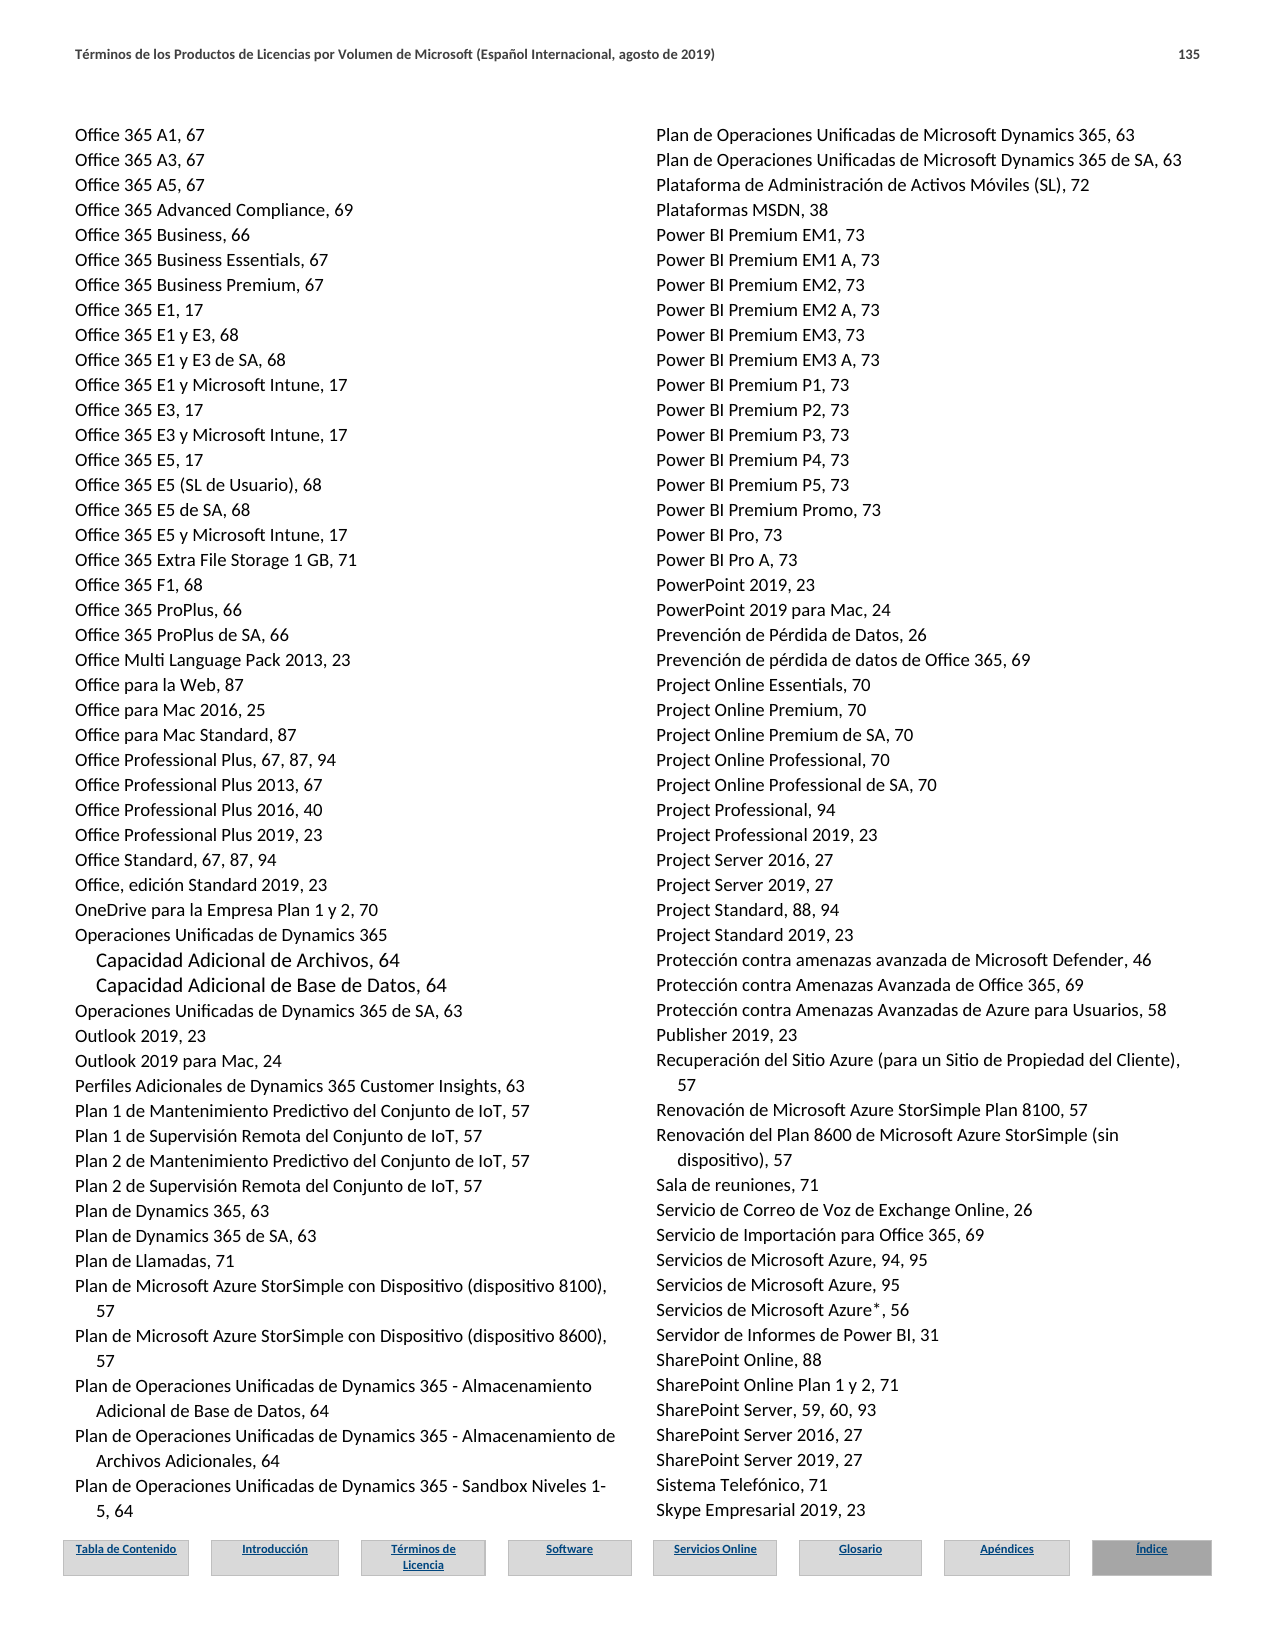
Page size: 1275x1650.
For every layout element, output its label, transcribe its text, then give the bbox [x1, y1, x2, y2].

text Project Online Essentials, 70 [656, 672, 1200, 697]
text Power BI Premium EM2 A, 73 [656, 297, 1200, 322]
text Plan 2 de Mantenimiento Predictivo del Conjunto de IoT, 57 [75, 1148, 619, 1173]
text Perfiles Adicionales de Dynamics 365 Customer Insights, 63 [75, 1073, 619, 1098]
text Power BI Premium EM3 A, 73 [656, 347, 1200, 372]
text Plan de Dynamics 365, 63 [75, 1198, 619, 1223]
text Office 365 Advanced Compliance, 69 [75, 197, 619, 222]
text SharePoint Online Plan 1 y 2, 71 [656, 1372, 1200, 1397]
text Office 365 E1 y E3, 68 [75, 322, 619, 347]
text Project Standard 2019, 23 [656, 922, 1200, 947]
text Plan de Microsoft Azure StorSimple con Dispositivo (dispositivo 8600), 57 [75, 1323, 619, 1373]
text Project Online Premium de SA, 70 [656, 722, 1200, 747]
text Office, edición Standard 2019, 23 [75, 872, 619, 897]
text Power BI Premium P2, 73 [656, 397, 1200, 422]
text Office 365 Business Essentials, 67 [75, 247, 619, 272]
text Power BI Premium P1, 73 [656, 372, 1200, 397]
text Servicio de Correo de Voz de Exchange Online, 26 [656, 1197, 1200, 1222]
text Plataformas MSDN, 38 [656, 197, 1200, 222]
text Project Professional, 94 [656, 797, 1200, 822]
text Sistema Telefónico, 71 [656, 1472, 1200, 1497]
text Office para la Web, 87 [75, 672, 619, 697]
text Publisher 2019, 23 [656, 1022, 1200, 1047]
text Office 365 E5, 17 [75, 447, 619, 472]
text Project Online Premium, 70 [656, 697, 1200, 722]
text Office Professional Plus, 67, 87, 94 [75, 747, 619, 772]
text Renovación del Plan 8600 de Microsoft Azure StorSimple (sin dispositivo), 57 [656, 1122, 1200, 1172]
text Office para Mac 2016, 25 [75, 697, 619, 722]
text Office 365 ProPlus, 66 [75, 597, 619, 622]
text Office 365 E3, 17 [75, 397, 619, 422]
text Protección contra Amenazas Avanzadas de Azure para Usuarios, 58 [656, 997, 1200, 1022]
text Project Online Professional de SA, 70 [656, 772, 1200, 797]
text Capacidad Adicional de Archivos, 64 [96, 947, 619, 972]
text Operaciones Unificadas de Dynamics 365 [75, 922, 619, 947]
text Power BI Premium EM3, 73 [656, 322, 1200, 347]
text Office 365 F1, 68 [75, 572, 619, 597]
text Skype Empresarial 2019, 23 [656, 1497, 1200, 1522]
text Prevención de pérdida de datos de Office 365, 69 [656, 647, 1200, 672]
text Office Professional Plus 2019, 23 [75, 822, 619, 847]
text Plan 2 de Supervisión Remota del Conjunto de IoT, 57 [75, 1173, 619, 1198]
text Office 365 E3 y Microsoft Intune, 17 [75, 422, 619, 447]
text Plan de Llamadas, 71 [75, 1248, 619, 1273]
text Servicios de Microsoft Azure, 95 [656, 1272, 1200, 1297]
text Protección contra amenazas avanzada de Microsoft Defender, 46 [656, 947, 1200, 972]
text Renovación de Microsoft Azure StorSimple Plan 8100, 57 [656, 1097, 1200, 1122]
text PowerPoint 2019, 23 [656, 572, 1200, 597]
text SharePoint Server, 59, 60, 93 [656, 1397, 1200, 1422]
text SharePoint Server 2016, 27 [656, 1422, 1200, 1447]
text Protección contra Amenazas Avanzada de Office 365, 69 [656, 972, 1200, 997]
text Office Professional Plus 2016, 40 [75, 797, 619, 822]
text Servicios de Microsoft Azure, 94, 95 [656, 1247, 1200, 1272]
text Prevención de Pérdida de Datos, 26 [656, 622, 1200, 647]
text Office 365 E1 y Microsoft Intune, 17 [75, 372, 619, 397]
text Servicios de Microsoft Azure*, 56 [656, 1297, 1200, 1322]
text OneDrive para la Empresa Plan 1 y 2, 70 [75, 897, 619, 922]
text Plan de Microsoft Azure StorSimple con Dispositivo (dispositivo 8100), 57 [75, 1273, 619, 1323]
text Plan de Operaciones Unificadas de Microsoft Dynamics 365, 63 [656, 122, 1200, 147]
text Power BI Premium P5, 73 [656, 472, 1200, 497]
text SharePoint Server 2019, 27 [656, 1447, 1200, 1472]
text Office 365 A1, 67 [75, 122, 619, 147]
text Office 365 E1, 17 [75, 297, 619, 322]
text Power BI Pro, 73 [656, 522, 1200, 547]
text Plan de Operaciones Unificadas de Dynamics 365 - Almacenamiento de Archivos Adicionales, 64 [75, 1423, 619, 1473]
text Office 365 A5, 67 [75, 172, 619, 197]
text Power BI Pro A, 73 [656, 547, 1200, 572]
text Power BI Premium P3, 73 [656, 422, 1200, 447]
text Plan de Operaciones Unificadas de Microsoft Dynamics 365 de SA, 63 [656, 147, 1200, 172]
text Plan 1 de Mantenimiento Predictivo del Conjunto de IoT, 57 [75, 1098, 619, 1123]
text Project Online Professional, 70 [656, 747, 1200, 772]
text Project Professional 2019, 23 [656, 822, 1200, 847]
text Project Server 2016, 27 [656, 847, 1200, 872]
text Servidor de Informes de Power BI, 31 [656, 1322, 1200, 1347]
text Sala de reuniones, 71 [656, 1172, 1200, 1197]
text Capacidad Adicional de Base de Datos, 64 [96, 972, 619, 998]
text Outlook 2019, 23 [75, 1023, 619, 1048]
text Plan de Dynamics 365 de SA, 63 [75, 1223, 619, 1248]
text Office 365 Extra File Storage 1 GB, 71 [75, 547, 619, 572]
text Power BI Premium EM2, 73 [656, 272, 1200, 297]
text Office 365 A3, 67 [75, 147, 619, 172]
text Operaciones Unificadas de Dynamics 365 de SA, 63 [75, 998, 619, 1023]
text Office Standard, 67, 87, 94 [75, 847, 619, 872]
text Power BI Premium Promo, 73 [656, 497, 1200, 522]
text Recuperación del Sitio Azure (para un Sitio de Propiedad del Cliente), 57 [656, 1047, 1200, 1097]
text Office Professional Plus 2013, 67 [75, 772, 619, 797]
text Office 365 E5 de SA, 68 [75, 497, 619, 522]
text Project Server 2019, 27 [656, 872, 1200, 897]
text Plan de Operaciones Unificadas de Dynamics 365 - Almacenamiento Adicional de Base de Datos, 64 [75, 1373, 619, 1423]
text SharePoint Online, 88 [656, 1347, 1200, 1372]
text Office 365 E5 y Microsoft Intune, 17 [75, 522, 619, 547]
text Office para Mac Standard, 87 [75, 722, 619, 747]
text Office Multi Language Pack 2013, 23 [75, 647, 619, 672]
text Power BI Premium EM1 A, 73 [656, 247, 1200, 272]
text Office 365 Business Premium, 67 [75, 272, 619, 297]
text Project Standard, 88, 94 [656, 897, 1200, 922]
text Office 365 Business, 66 [75, 222, 619, 247]
text Power BI Premium EM1, 73 [656, 222, 1200, 247]
text Plataforma de Administración de Activos Móviles (SL), 72 [656, 172, 1200, 197]
text Outlook 2019 para Mac, 24 [75, 1048, 619, 1073]
text Office 365 ProPlus de SA, 66 [75, 622, 619, 647]
text PowerPoint 2019 para Mac, 24 [656, 597, 1200, 622]
text Servicio de Importación para Office 365, 69 [656, 1222, 1200, 1247]
text Office 365 E1 y E3 de SA, 68 [75, 347, 619, 372]
text Plan 1 de Supervisión Remota del Conjunto de IoT, 57 [75, 1123, 619, 1148]
text Plan de Operaciones Unificadas de Dynamics 365 - Sandbox Niveles 1-5, 64 [75, 1473, 619, 1523]
text Office 365 E5 (SL de Usuario), 68 [75, 472, 619, 497]
text Power BI Premium P4, 73 [656, 447, 1200, 472]
